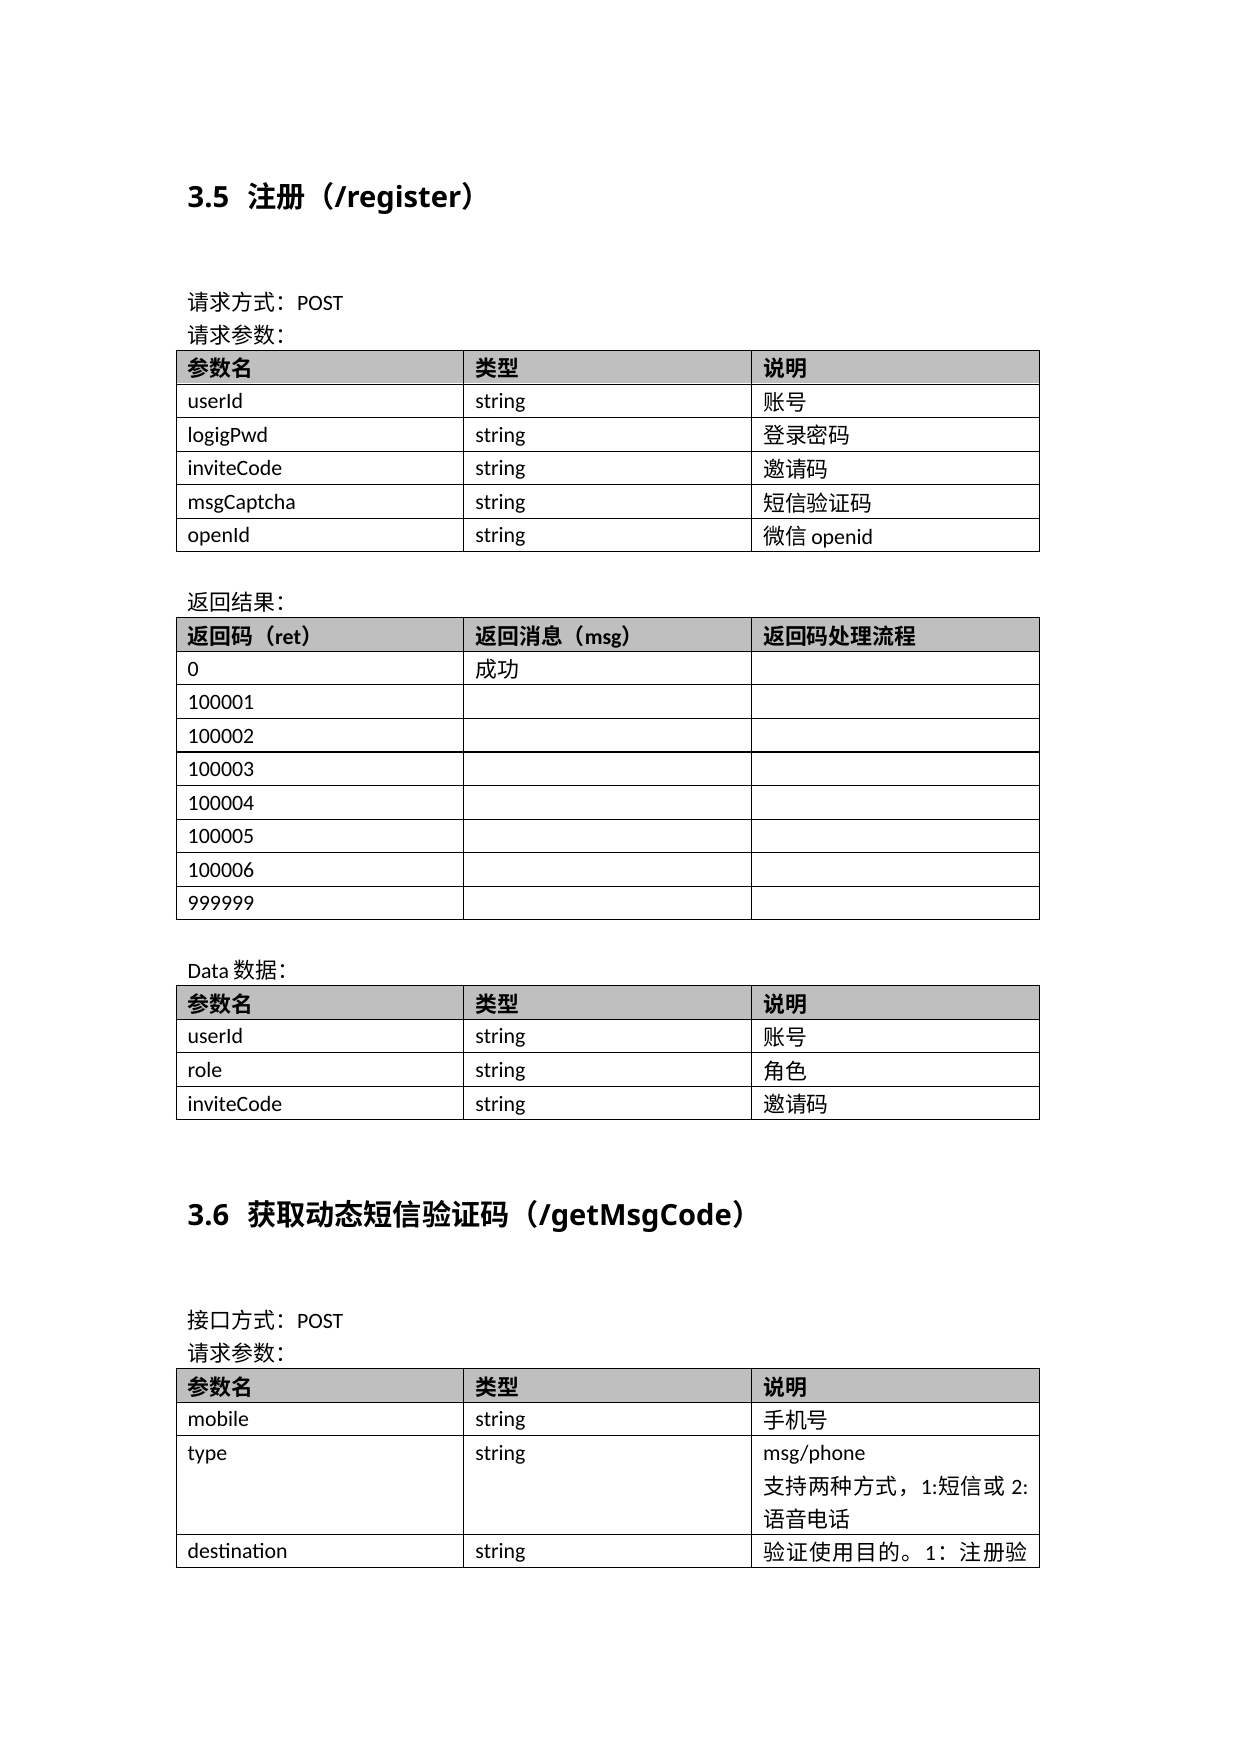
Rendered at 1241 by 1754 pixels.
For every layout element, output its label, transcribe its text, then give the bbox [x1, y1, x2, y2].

table_cell type [177, 1436, 463, 1534]
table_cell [752, 1535, 1039, 1567]
table_cell [464, 753, 751, 785]
table_cell userId [177, 1020, 463, 1052]
table_cell 100001 [177, 685, 463, 718]
text 请求参数： [187, 1336, 1053, 1368]
table_cell [752, 652, 1039, 684]
table_cell 手机号 [752, 1403, 1039, 1435]
table_cell openId [177, 519, 463, 551]
table_header 类型 [464, 1369, 751, 1402]
table_cell 100002 [177, 719, 463, 751]
table_header 类型 [464, 351, 751, 383]
table_cell [752, 887, 1039, 919]
table_cell [464, 887, 751, 919]
table_header 类型 [464, 986, 751, 1019]
table_cell string [464, 1020, 751, 1052]
table_cell string [464, 1436, 751, 1534]
text 返回结果： [187, 585, 1053, 617]
table_cell string [464, 1403, 751, 1435]
table_cell 100006 [177, 853, 463, 886]
table_header 参数名 [177, 1369, 463, 1402]
table_header 参数名 [177, 986, 463, 1019]
table_cell mobile [177, 1403, 463, 1435]
table_cell [752, 786, 1039, 818]
table_cell 成功 [464, 652, 751, 684]
table_cell 登录密码 [752, 418, 1039, 451]
table_cell 0 [177, 652, 463, 684]
table_cell [464, 719, 751, 751]
table_cell 100004 [177, 786, 463, 818]
table_cell 角色 [752, 1053, 1039, 1086]
table_cell string [464, 1535, 751, 1567]
table_cell msgCaptcha [177, 485, 463, 518]
table_cell [464, 685, 751, 718]
table_cell [464, 820, 751, 852]
table_cell inviteCode [177, 452, 463, 484]
subtitle 注册（/register） [187, 162, 1053, 227]
table_header 说明 [752, 986, 1039, 1019]
table_cell [752, 685, 1039, 718]
table_cell inviteCode [177, 1087, 463, 1119]
table_cell role [177, 1053, 463, 1086]
table_cell string [464, 1053, 751, 1086]
table_cell string [464, 519, 751, 551]
table_cell [464, 786, 751, 818]
table_cell string [464, 485, 751, 518]
table_cell string [464, 452, 751, 484]
table_cell string [464, 418, 751, 451]
table_header 返回码处理流程 [752, 618, 1039, 651]
table_cell 999999 [177, 887, 463, 919]
table_header 说明 [752, 1369, 1039, 1402]
text Data数据： [187, 953, 1053, 985]
text 请求参数： [187, 317, 1053, 350]
text 请求方式：POST [187, 285, 1053, 317]
table_cell 账号 [752, 1020, 1039, 1052]
table_cell logigPwd [177, 418, 463, 451]
table_cell [464, 853, 751, 886]
table_cell 100005 [177, 820, 463, 852]
table_cell 微信openid [752, 519, 1039, 551]
table_cell 100003 [177, 753, 463, 785]
table_cell [752, 719, 1039, 751]
table_cell [752, 820, 1039, 852]
subtitle 获取动态短信验证码（/getMsgCode） [187, 1180, 1053, 1245]
text 接口方式：POST [187, 1303, 1053, 1336]
table_cell msg/phone 支持两种方式，1:短信或 2:语音电话 [752, 1436, 1039, 1534]
table_header 返回码（ret） [177, 618, 463, 651]
table_cell destination [177, 1535, 463, 1567]
table_cell 邀请码 [752, 452, 1039, 484]
table_cell string [464, 1087, 751, 1119]
table_cell string [464, 385, 751, 417]
table_cell [752, 753, 1039, 785]
table_header 参数名 [177, 351, 463, 383]
table_header 说明 [752, 351, 1039, 383]
table_cell [752, 853, 1039, 886]
table_cell 账号 [752, 385, 1039, 417]
table_cell 邀请码 [752, 1087, 1039, 1119]
table_cell 短信验证码 [752, 485, 1039, 518]
table_header 返回消息（msg） [464, 618, 751, 651]
table_cell userId [177, 385, 463, 417]
